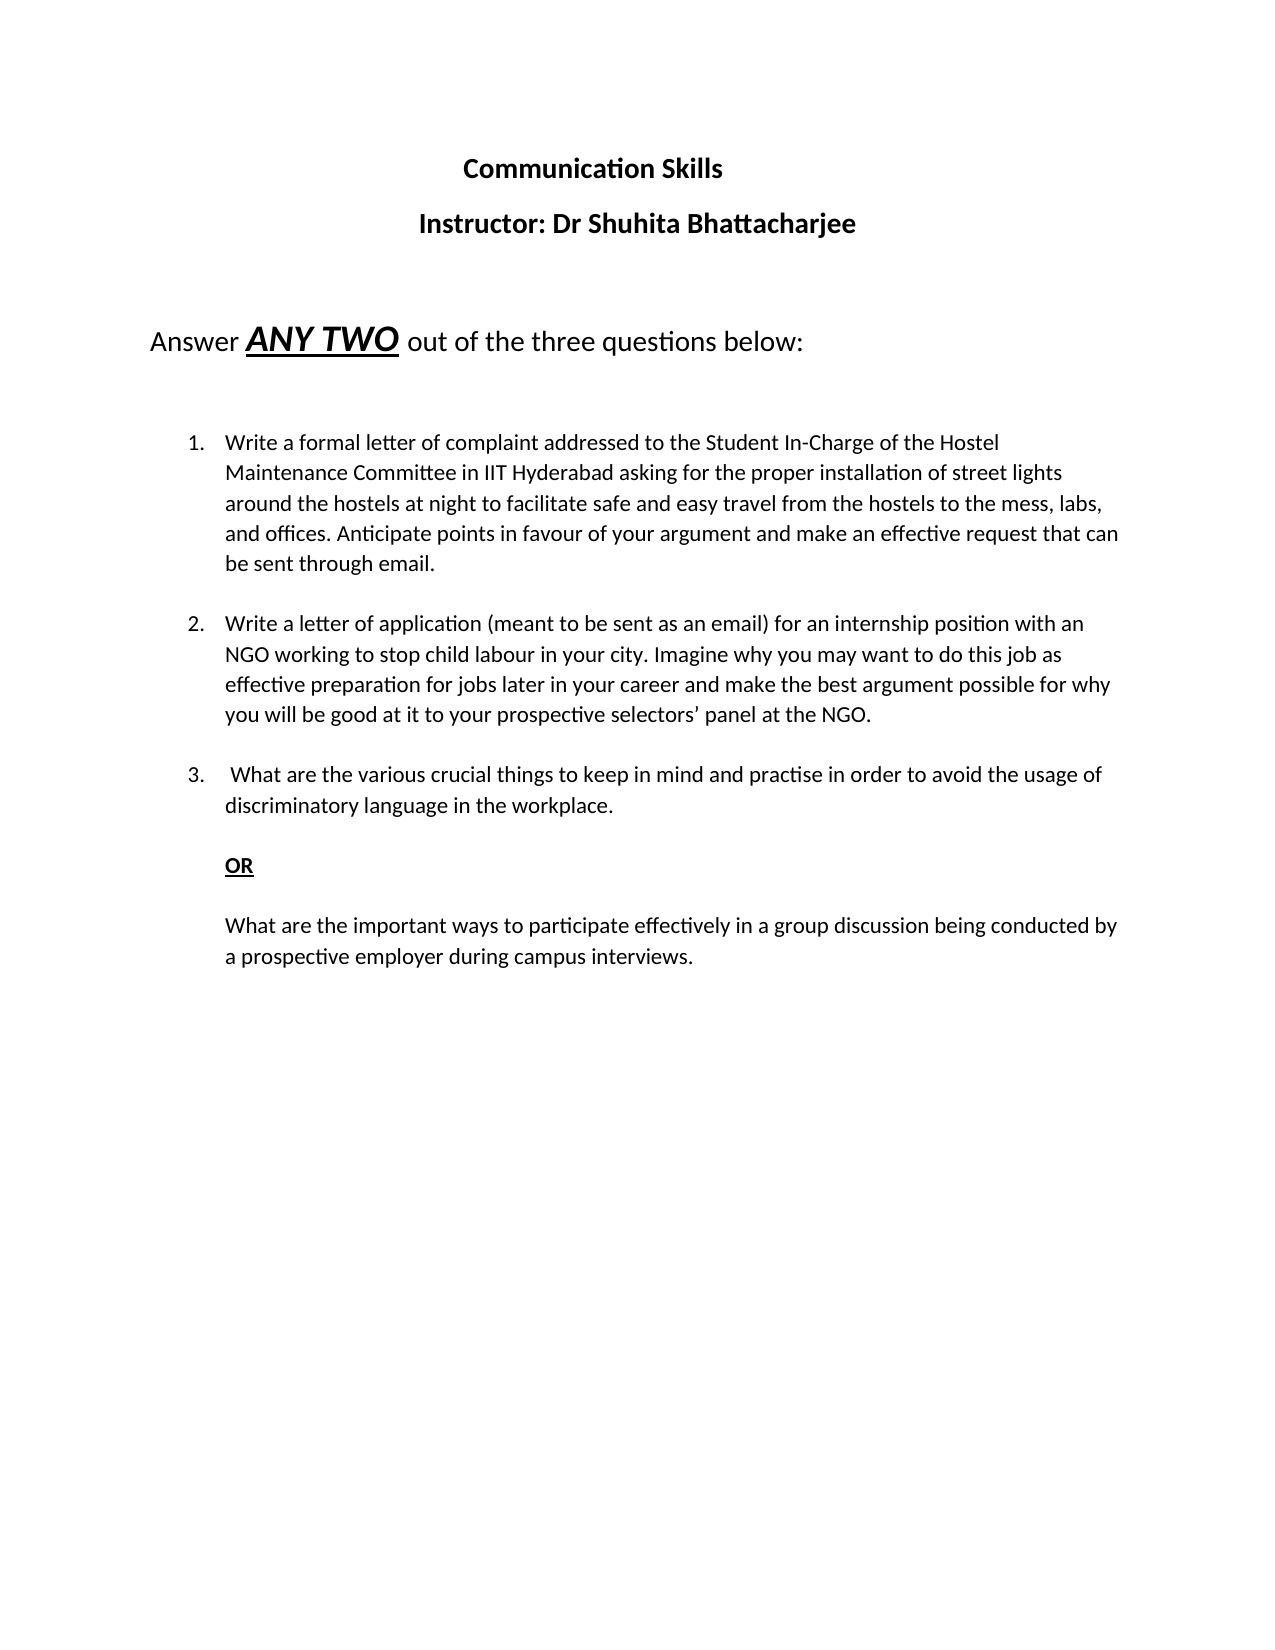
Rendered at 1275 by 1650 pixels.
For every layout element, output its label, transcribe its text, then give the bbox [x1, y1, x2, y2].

text Answer ANY TWO out of the three questions below: [150, 315, 1125, 361]
text Communication Skills [375, 150, 1125, 186]
list What are the important ways to participate effectively in a group discussion being conducted by a prospective employer during campus interviews. [225, 912, 1125, 970]
text Instructor: Dr Shuhita Bhattacharjee [150, 205, 1125, 241]
list Write a letter of application (meant to be sent as an email) for an internship position with an NGO working to stop child labour in your city. Imagine why you may want to do this job as effective preparation for jobs later in your career and make the best argument possible for why you will be good at it to your prospective selectors’ panel at the NGO. [187, 609, 1125, 728]
list OR [225, 851, 1125, 879]
list What are the various crucial things to keep in mind and practise in order to avoid the usage of discriminatory language in the workplace. [187, 761, 1125, 819]
list Write a formal letter of complaint addressed to the Student In-Charge of the Hostel Maintenance Committee in IIT Hyderabad asking for the proper installation of street lights around the hostels at night to facilitate safe and easy travel from the hostels to the mess, labs, and offices. Anticipate points in favour of your argument and make an effective request that can be sent through email. [187, 428, 1125, 577]
